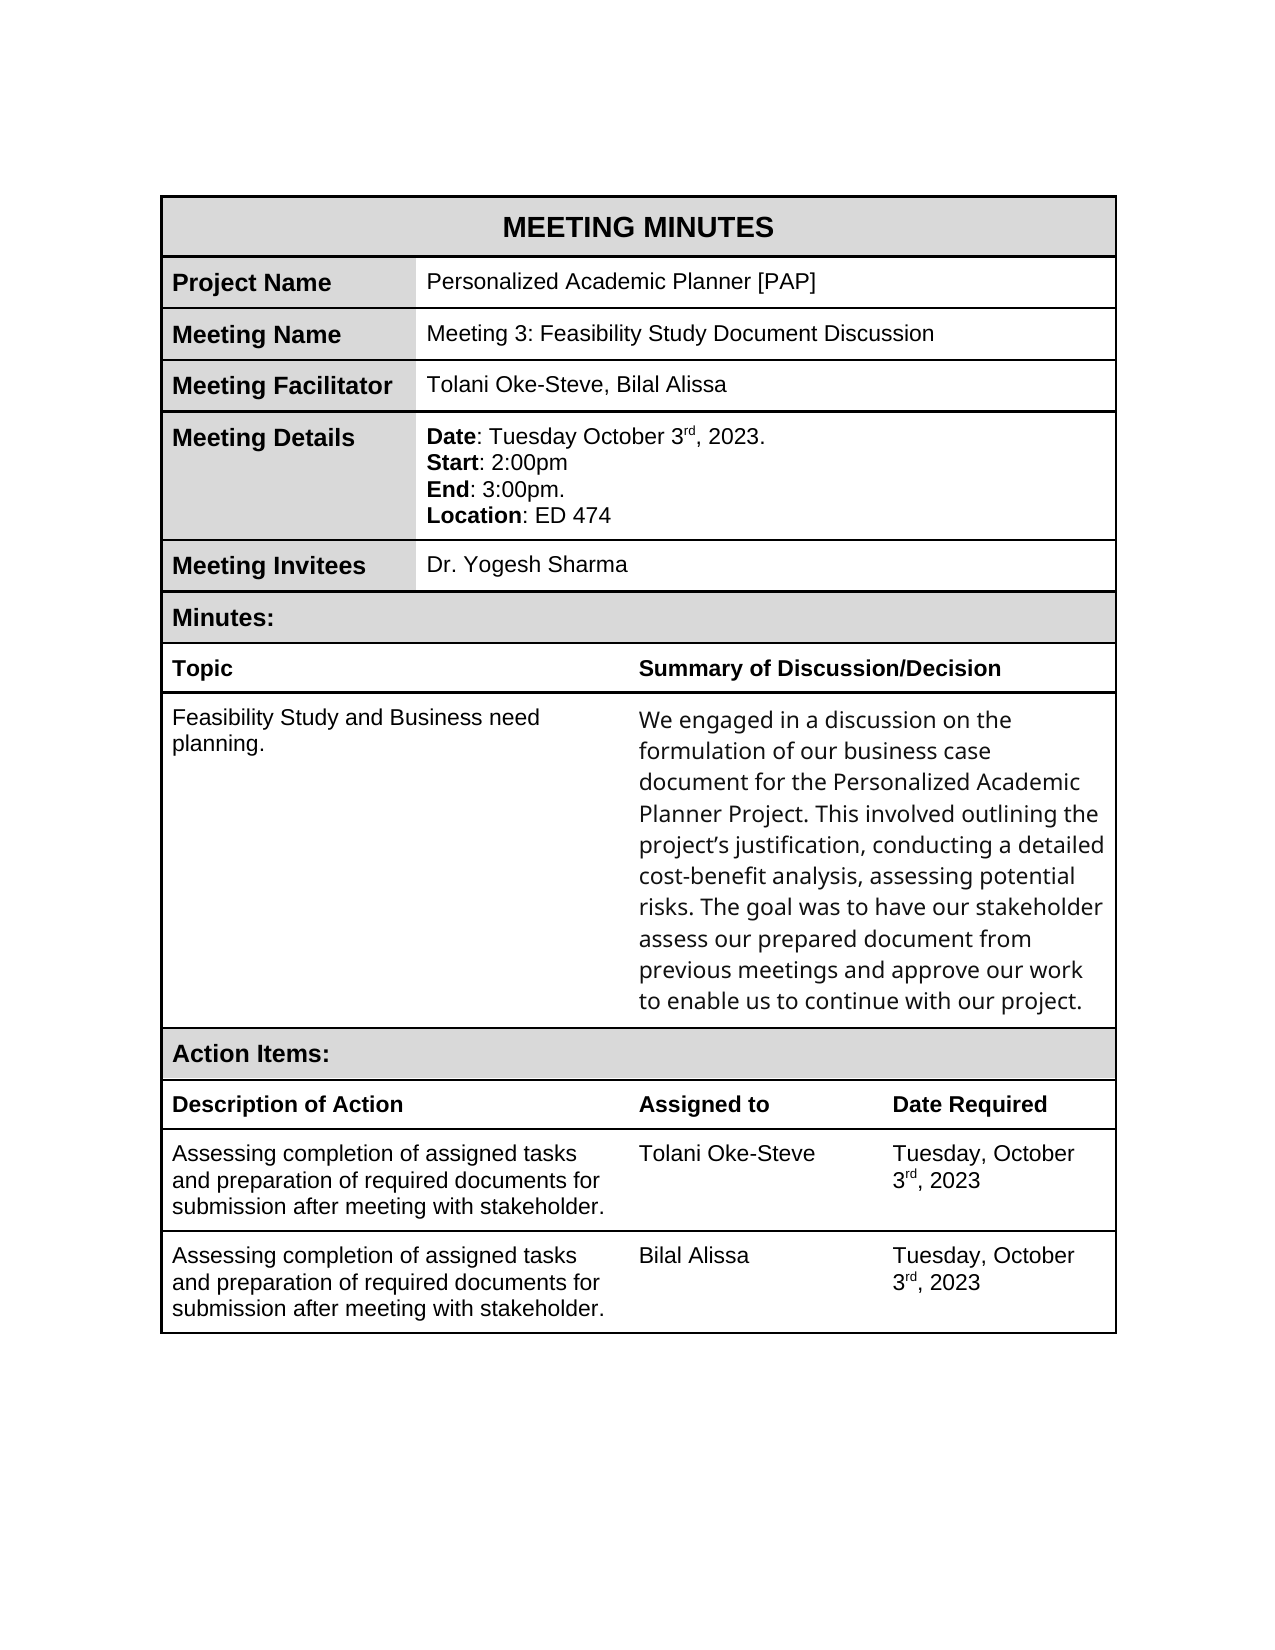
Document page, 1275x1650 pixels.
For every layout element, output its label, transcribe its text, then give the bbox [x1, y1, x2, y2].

table_cell Assessing completion of assigned tasks and preparation of required documents for submission after meeting with stakeholder. [163, 1232, 628, 1332]
table_cell Summary of Discussion/Decision [628, 644, 1115, 691]
table_cell Topic [163, 644, 628, 691]
table_cell We engaged in a discussion on the formulation of our business case document for the Personalized Academic Planner Project. This involved outlining the project’s justification, conducting a detailed cost-benefit analysis, assessing potential risks. The goal was to have our stakeholder assess our prepared document from previous meetings and approve our work to enable us to continue with our project. [628, 694, 1115, 1027]
table_cell Feasibility Study and Business need planning. [163, 694, 628, 1027]
table_cell Meeting Facilitator [163, 361, 416, 410]
table_cell Meeting Details [163, 413, 416, 539]
table_cell Action Items: [163, 1029, 1115, 1078]
table_cell Assigned to [628, 1081, 881, 1128]
table_cell Bilal Alissa [628, 1232, 881, 1332]
table_cell Dr. Yogesh Sharma [416, 541, 1115, 590]
table_cell Meeting Name [163, 309, 416, 359]
table_cell Meeting Invitees [163, 541, 416, 590]
table_cell Meeting 3: Feasibility Study Document Discussion [416, 309, 1115, 359]
table_cell Tuesday, October 3rd, 2023 [881, 1130, 1115, 1230]
table_cell Personalized Academic Planner [PAP] [416, 258, 1115, 307]
table_cell Assessing completion of assigned tasks and preparation of required documents for submission after meeting with stakeholder. [163, 1130, 628, 1230]
table_cell Minutes: [163, 593, 1115, 642]
table_cell Tolani Oke-Steve [628, 1130, 881, 1230]
table_cell Description of Action [163, 1081, 628, 1128]
table_header MEETING MINUTES [163, 198, 1115, 255]
table_cell Date Required [881, 1081, 1115, 1128]
table_cell Date: Tuesday October 3rd, 2023. Start: 2:00pm End: 3:00pm. Location: ED 474 [416, 413, 1115, 539]
table_cell Tuesday, October 3rd, 2023 [881, 1232, 1115, 1332]
table_cell Tolani Oke-Steve, Bilal Alissa [416, 361, 1115, 410]
table_cell Project Name [163, 258, 416, 307]
